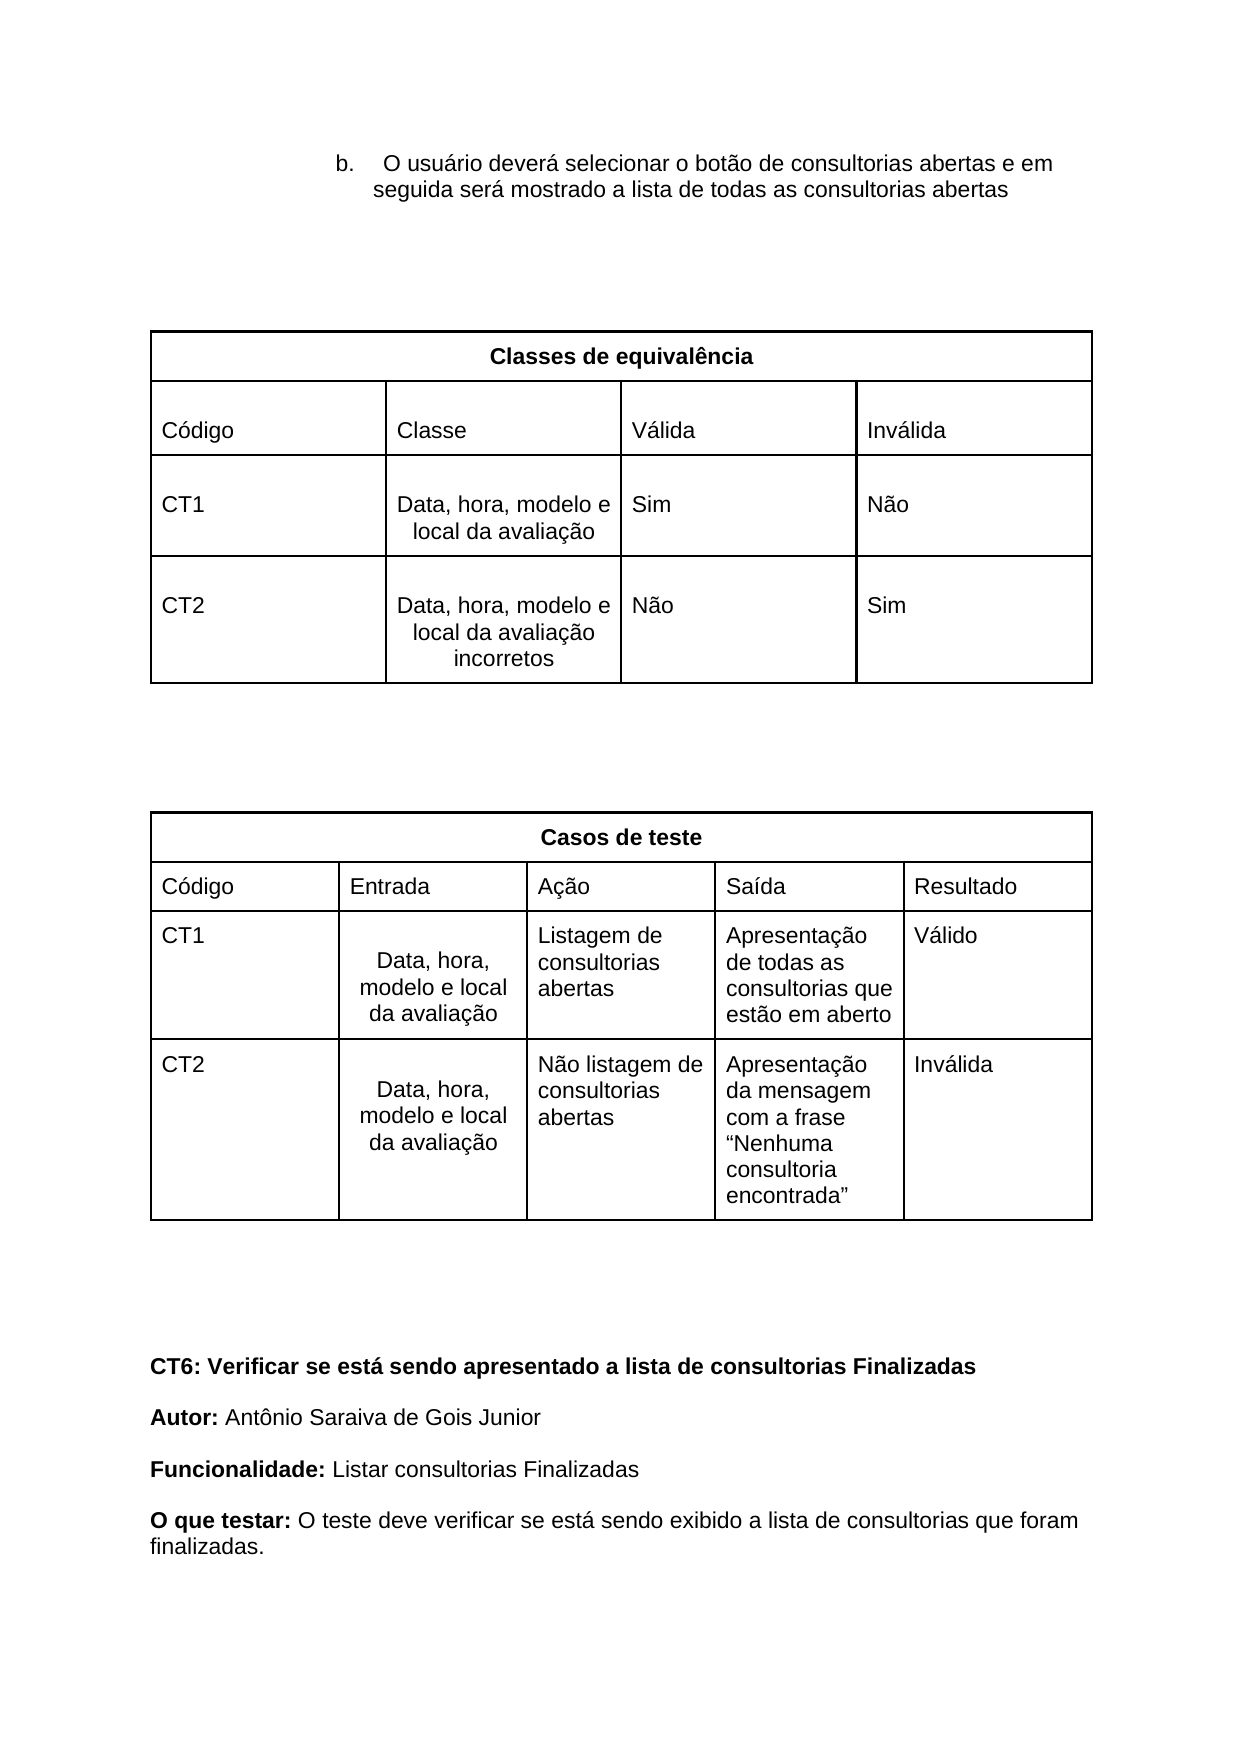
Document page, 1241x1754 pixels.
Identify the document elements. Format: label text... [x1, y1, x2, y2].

table_cell Data, hora, modelo e local da avaliação incorretos [387, 557, 620, 682]
table_cell Código [152, 863, 338, 910]
table_cell Não [858, 456, 1091, 554]
table_cell Não listagem de consultorias abertas [528, 1040, 714, 1219]
table_cell Apresentação de todas as consultorias que estão em aberto [716, 912, 903, 1038]
table_cell Sim [858, 557, 1091, 682]
table_cell CT1 [152, 456, 385, 554]
text CT6: Verificar se está sendo apresentado a lista de consultorias Finalizadas [150, 1353, 1090, 1379]
table_cell CT2 [152, 1040, 338, 1219]
table_cell Entrada [340, 863, 526, 910]
table_cell Inválida [905, 1040, 1091, 1219]
table_cell Válido [905, 912, 1091, 1038]
table_cell Listagem de consultorias abertas [528, 912, 714, 1038]
table_cell Data, hora, modelo e local da avaliação [340, 1040, 526, 1219]
table_cell Data, hora, modelo e local da avaliação [387, 456, 620, 554]
table_cell Inválida [858, 382, 1091, 454]
table_cell Data, hora, modelo e local da avaliação [340, 912, 526, 1038]
text Funcionalidade: Listar consultorias Finalizadas [150, 1456, 1090, 1482]
table_cell Classe [387, 382, 620, 454]
table_cell Apresentação da mensagem com a frase “Nenhuma consultoria encontrada” [716, 1040, 903, 1219]
table_cell Resultado [905, 863, 1091, 910]
text b. O usuário deverá selecionar o botão de consultorias abertas e em seguida será mostrado a lista de todas as consultorias abertas [335, 150, 1090, 203]
text Autor: Antônio Saraiva de Gois Junior [150, 1404, 1090, 1431]
table_cell CT2 [152, 557, 385, 682]
table_cell CT1 [152, 912, 338, 1038]
table_cell Válida [622, 382, 855, 454]
text O que testar: O teste deve verificar se está sendo exibido a lista de consultorias que foram finalizadas. [150, 1507, 1090, 1560]
table_header Casos de teste [152, 814, 1091, 861]
table_cell Não [622, 557, 855, 682]
table_cell Saída [716, 863, 903, 910]
table_cell Código [152, 382, 385, 454]
table_cell Sim [622, 456, 855, 554]
table_cell Ação [528, 863, 714, 910]
table_header Classes de equivalência [152, 333, 1091, 380]
